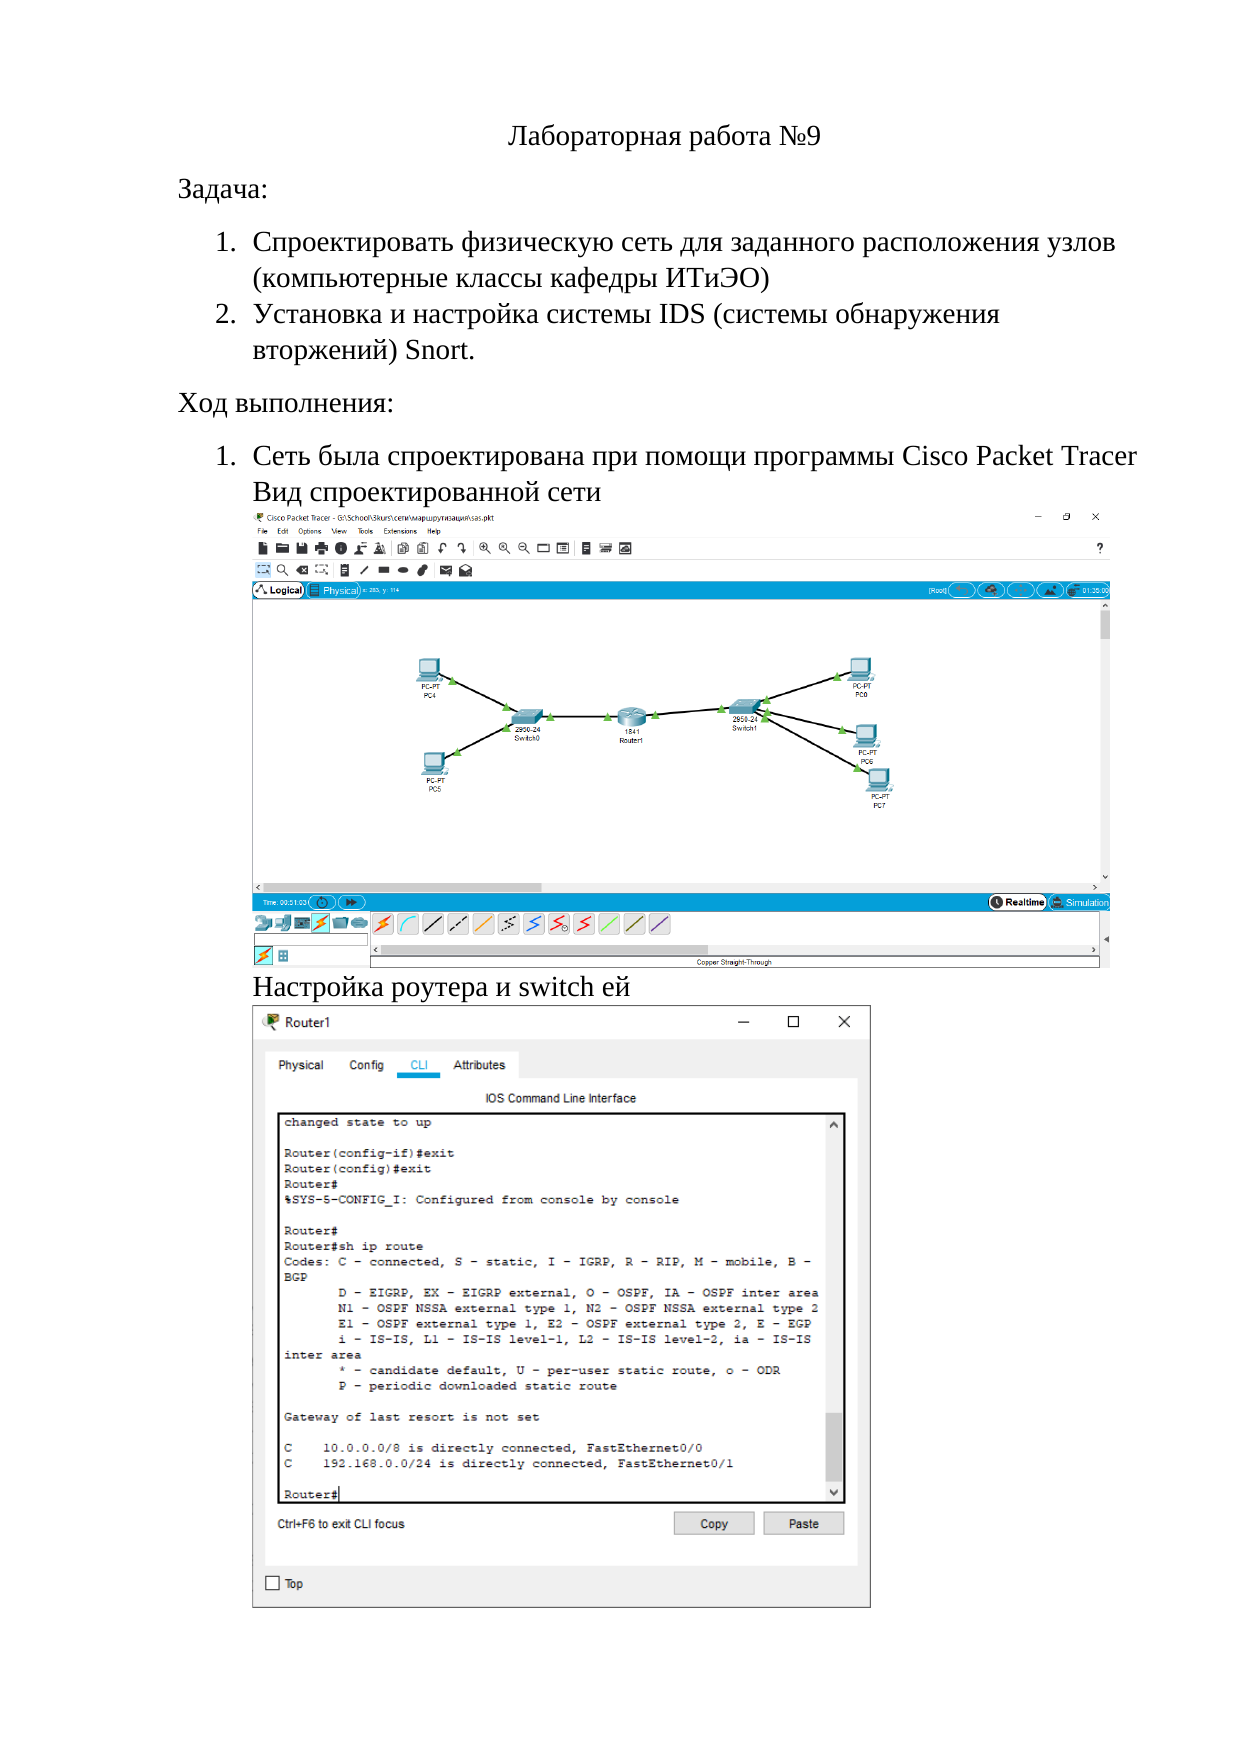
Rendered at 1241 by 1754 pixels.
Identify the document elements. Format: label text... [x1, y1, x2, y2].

list Вид спроектированной сети [252, 474, 1152, 507]
list Установка и настройка системы IDS (системы обнаружения вторжений) Snort. [215, 296, 1152, 366]
picture [1052, 898, 1063, 907]
picture [1067, 589, 1075, 596]
text Ход выполнения: [177, 385, 1152, 418]
text Лабораторная работа №9 [177, 118, 1152, 152]
list Сеть была спроектирована при помощи программы Cisco Packet Tracer [215, 438, 1152, 471]
list Настройка роутера и switch ей [252, 969, 1152, 1003]
list Спроектировать физическую сеть для заданного расположения узлов (компьютерные классы кафедры ИТиЭО) [215, 224, 1152, 293]
picture [252, 1005, 871, 1608]
picture [986, 585, 995, 594]
picture [252, 510, 1110, 968]
text Задача: [177, 171, 1152, 204]
